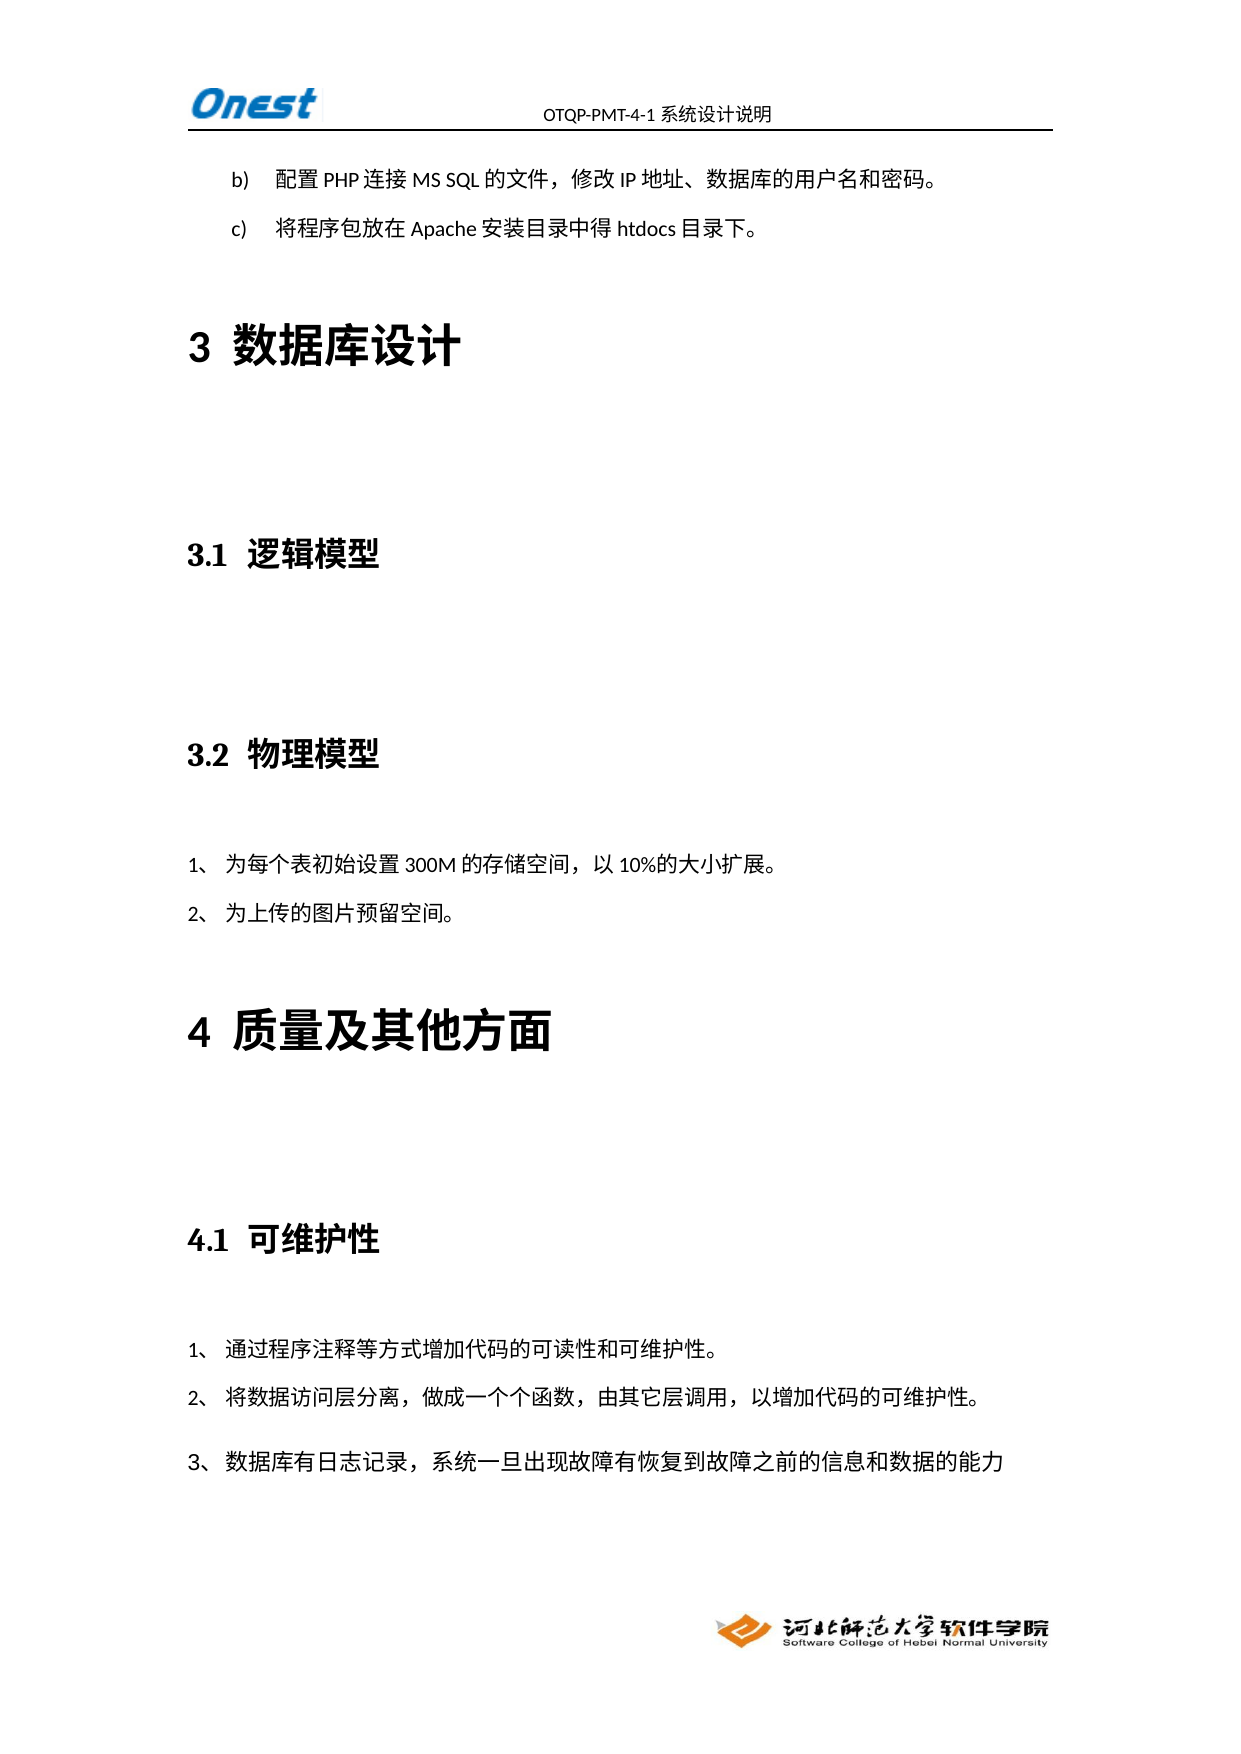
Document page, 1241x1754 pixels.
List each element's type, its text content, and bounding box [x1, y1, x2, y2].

subtitle 物理模型 [187, 719, 1053, 784]
list 为上传的图片预留空间。 [187, 895, 1053, 928]
list 数据库有日志记录，系统一旦出现故障有恢复到故障之前的信息和数据的能力 [187, 1428, 1053, 1493]
list 为每个表初始设置300M的存储空间，以10%的大小扩展。 [187, 847, 1053, 879]
list 将数据访问层分离，做成一个个函数，由其它层调用，以增加代码的可维护性。 [187, 1380, 1053, 1412]
list 配置PHP连接MS SQL的文件，修改IP地址、数据库的用户名和密码。 [231, 162, 1053, 194]
subtitle 逻辑模型 [187, 519, 1053, 584]
picture [710, 1611, 1053, 1651]
subtitle 可维护性 [187, 1204, 1053, 1269]
picture [187, 88, 324, 122]
list 将程序包放在Apache安装目录中得htdocs目录下。 [231, 210, 1053, 243]
subtitle 质量及其他方面 [187, 979, 1053, 1076]
list 通过程序注释等方式增加代码的可读性和可维护性。 [187, 1331, 1053, 1364]
subtitle 数据库设计 [187, 294, 1053, 392]
